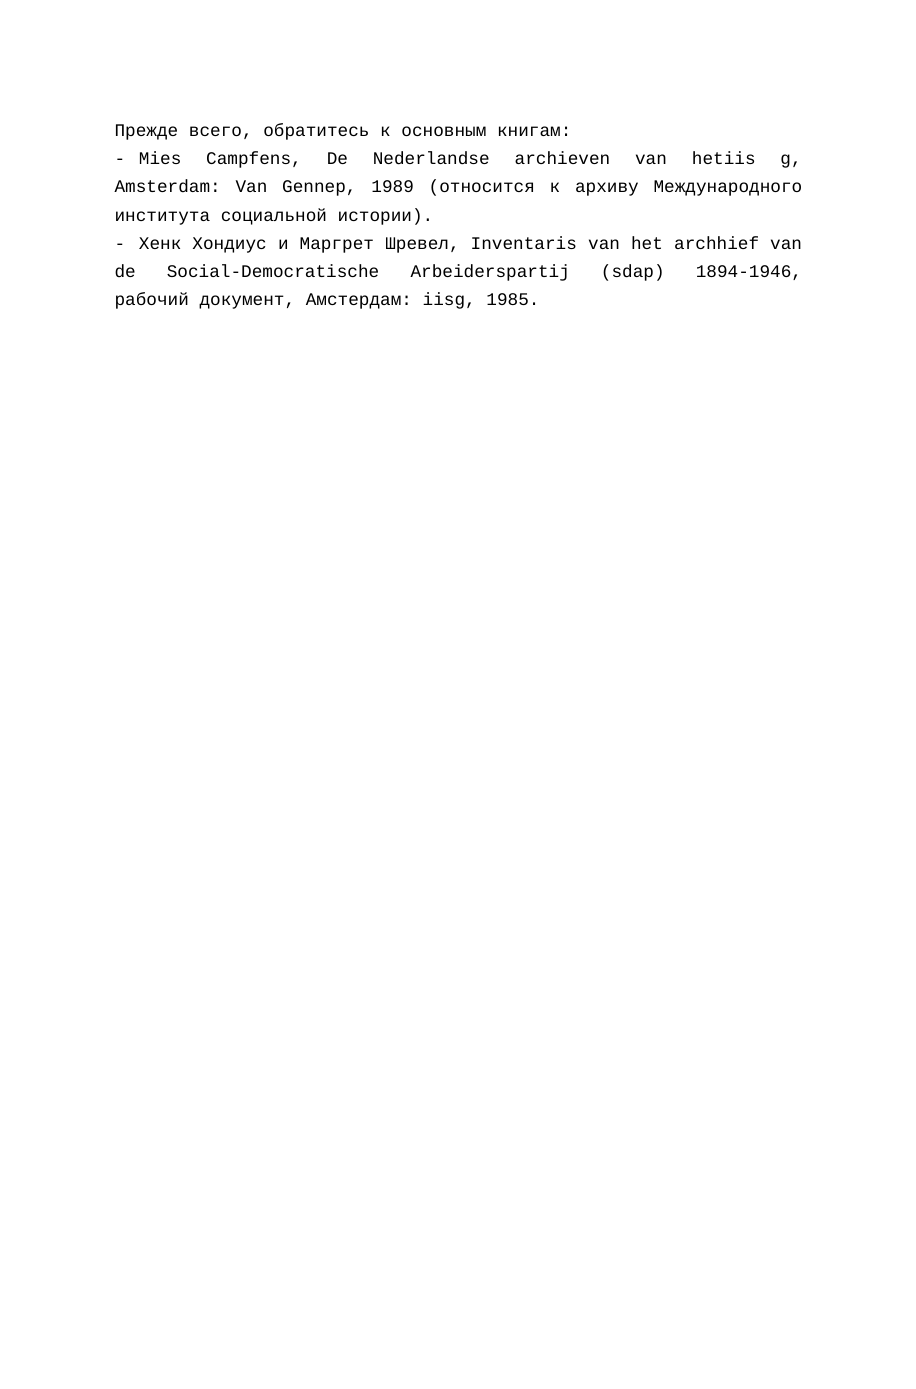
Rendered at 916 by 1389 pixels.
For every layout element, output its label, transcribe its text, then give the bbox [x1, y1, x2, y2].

text Прежде всего, обратитесь к основным книгам: [114, 122, 802, 142]
list Хенк Хондиус и Маргрет Шревел, Inventaris van het archhief van de Social-Democratische Arbeiderspartij (sdap) 1894-1946, рабочий документ, Амстердам: iisg, 1985. [114, 234, 802, 311]
list Mies Campfens, De Nederlandse archieven van hetiis g, Amsterdam: Van Gennep, 1989 (относится к архиву Международного института социальной истории). [114, 150, 802, 226]
